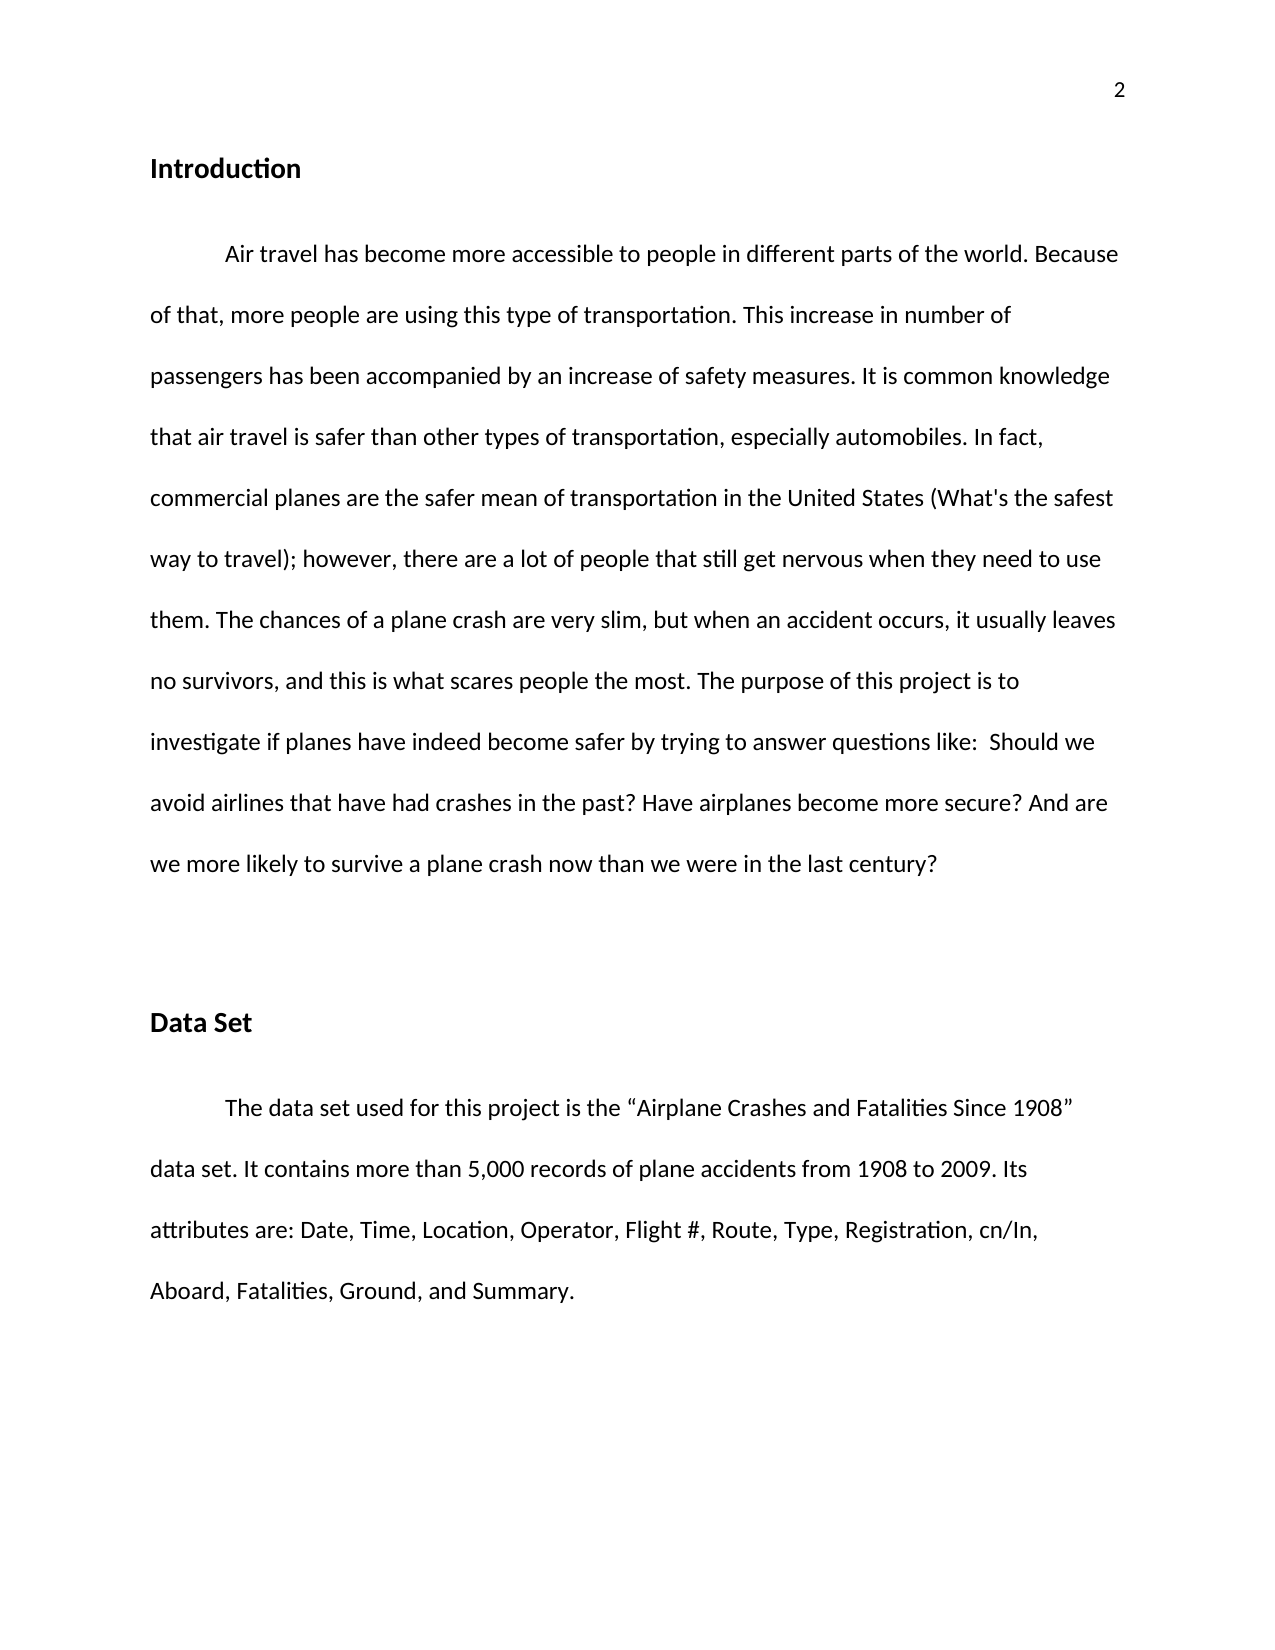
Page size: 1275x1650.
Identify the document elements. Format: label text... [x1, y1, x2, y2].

text The data set used for this project is the “Airplane Crashes and Fatalities Since 1908” data set. It contains more than 5,000 records of plane accidents from 1908 to 2009. Its attributes are: Date, Time, Location, Operator, Flight #, Route, Type, Registration, cn/In, Aboard, Fatalities, Ground, and Summary. [150, 1092, 1125, 1305]
text Introduction [150, 150, 1125, 186]
text Data Set [150, 1004, 1125, 1039]
text Air travel has become more accessible to people in different parts of the world. Because of that, more people are using this type of transportation. This increase in number of passengers has been accompanied by an increase of safety measures. It is common knowledge that air travel is safer than other types of transportation, especially automobiles. In fact, commercial planes are the safer mean of transportation in the United States (What's the safest way to travel); however, there are a lot of people that still get nervous when they need to use them. The chances of a plane crash are very slim, but when an accident occurs, it usually leaves no survivors, and this is what scares people the most. The purpose of this project is to investigate if planes have indeed become safer by trying to answer questions like: Should we avoid airlines that have had crashes in the past? Have airplanes become more secure? And are we more likely to survive a plane crash now than we were in the last century? [150, 238, 1125, 879]
